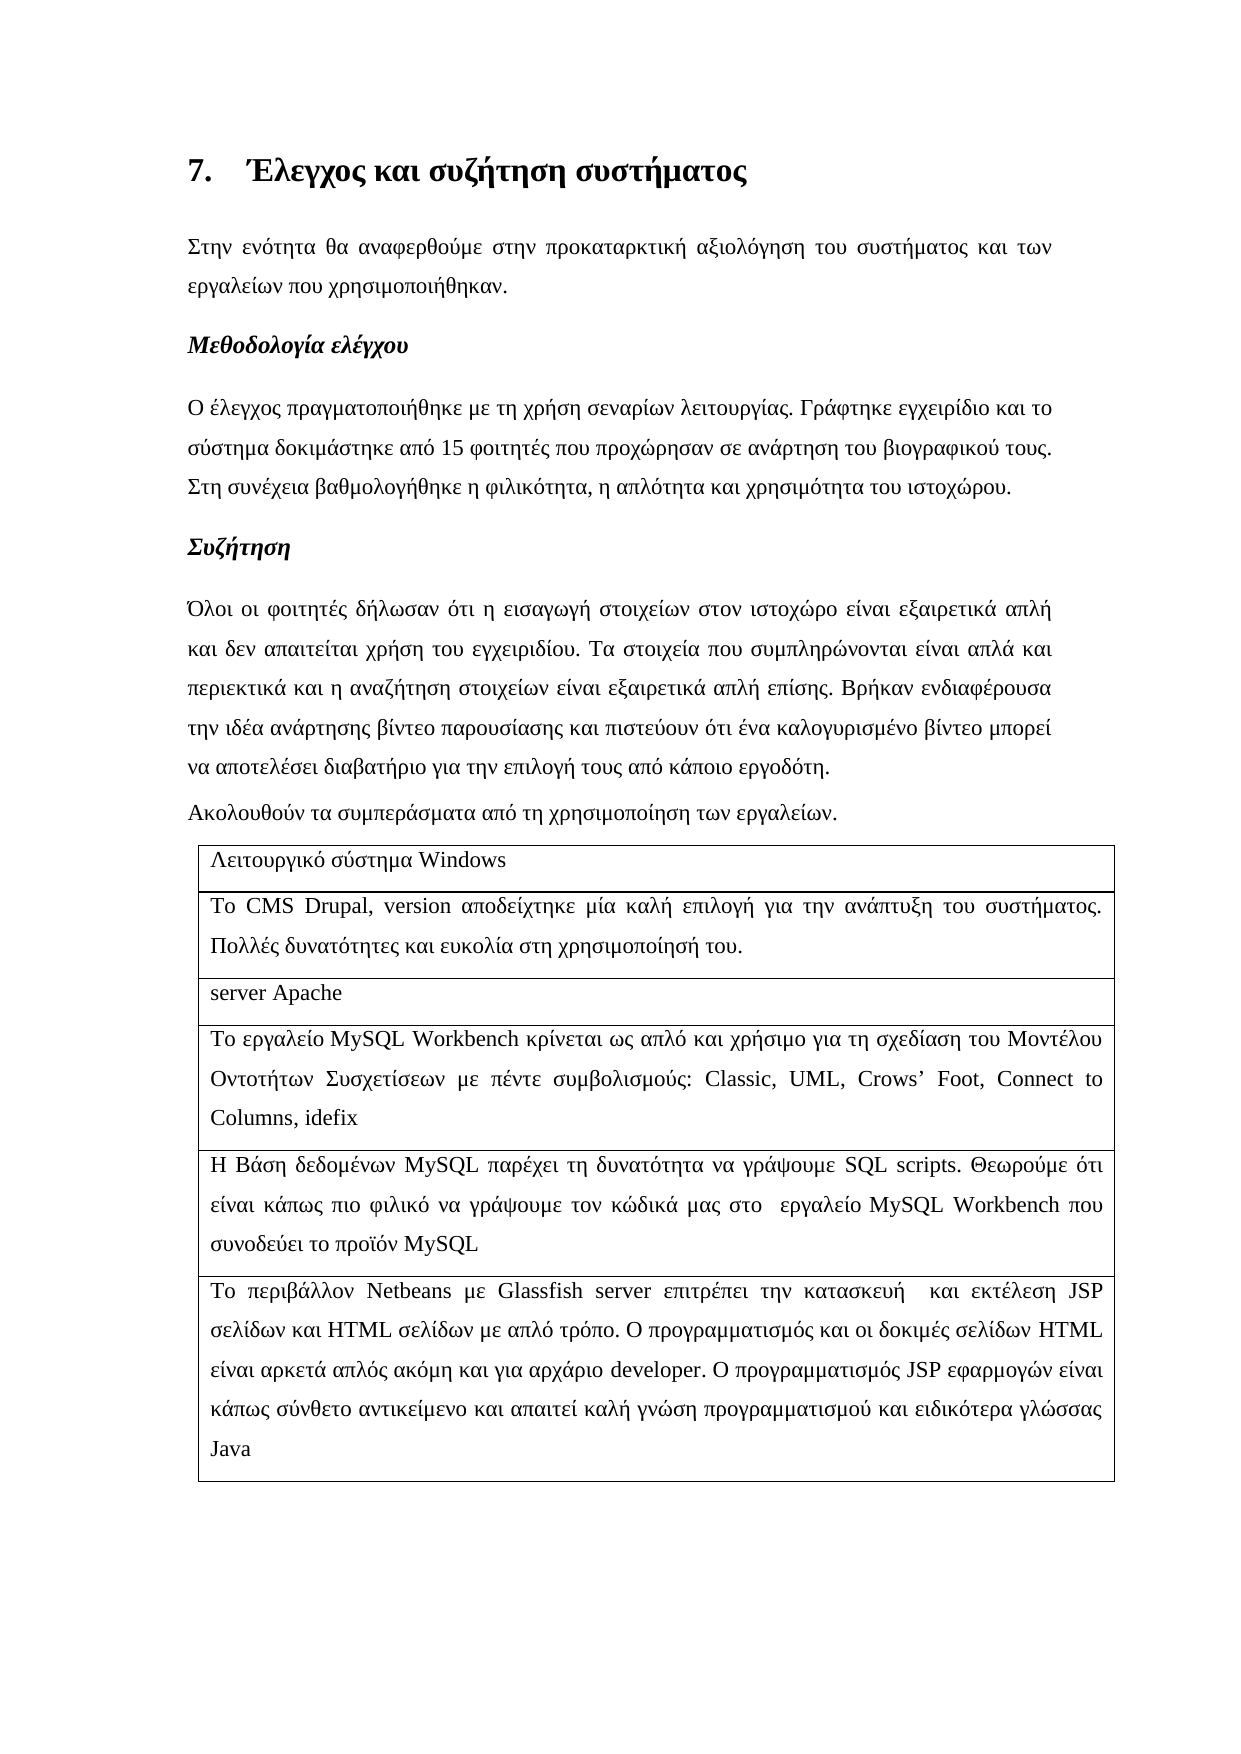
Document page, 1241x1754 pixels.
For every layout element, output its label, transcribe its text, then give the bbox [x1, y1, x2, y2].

table_cell Το περιβάλλον Netbeans με Glassfish server επιτρέπει την κατασκευή και εκτέλεση JSP σελίδων και HTML σελίδων με απλό τρόπο. Ο προγραμματισμός και οι δοκιμές σελίδων HTML είναι αρκετά απλός ακόμη και για αρχάριο developer. Ο προγραμματισμός JSP εφαρμογών είναι κάπως σύνθετο αντικείμενο και απαιτεί καλή γνώση προγραμματισμού και ειδικότερα γλώσσας Java [199, 1277, 1114, 1481]
text Όλοι οι φοιτητές δήλωσαν ότι η εισαγωγή στοιχείων στον ιστοχώρο είναι εξαιρετικά απλή και δεν απαιτείται χρήση του εγχειριδίου. Τα στοιχεία που συμπληρώνονται είναι απλά και περιεκτικά και η αναζήτηση στοιχείων είναι εξαιρετικά απλή επίσης. Βρήκαν ενδιαφέρουσα την ιδέα ανάρτησης βίντεο παρουσίασης και πιστεύουν ότι ένα καλογυρισμένο βίντεο μπορεί να αποτελέσει διαβατήριο για την επιλογή τους από κάποιο εργοδότη. [187, 595, 1053, 779]
subtitle Μεθοδολογία ελέγχου [187, 331, 1058, 359]
subtitle Συζήτηση [187, 532, 1058, 560]
text Ο έλεγχος πραγματοποιήθηκε με τη χρήση σεναρίων λειτουργίας. Γράφτηκε εγχειρίδιο και το σύστημα δοκιμάστηκε από 15 φοιτητές που προχώρησαν σε ανάρτηση του βιογραφικού τους. Στη συνέχεια βαθμολογήθηκε η φιλικότητα, η απλότητα και χρησιμότητα του ιστοχώρου. [187, 394, 1053, 500]
table_cell Το εργαλείο MySQL Workbench κρίνεται ως απλό και χρήσιμο για τη σχεδίαση του Μοντέλου Οντοτήτων Συσχετίσεων με πέντε συμβολισμούς: Classic, UML, Crows’ Foot, Connect to Columns, idefix [199, 1026, 1114, 1150]
subtitle Έλεγχος και συζήτηση συστήματος [187, 150, 1058, 188]
table_cell server Apache [199, 979, 1114, 1024]
table_cell Η Βάση δεδομένων MySQL παρέχει τη δυνατότητα να γράψουμε SQL scripts. Θεωρούμε ότι είναι κάπως πιο φιλικό να γράψουμε τον κώδικά μας στο εργαλείο MySQL Workbench που συνοδεύει το προϊόν MySQL [199, 1151, 1114, 1276]
table_header Λειτουργικό σύστημα Windows [199, 846, 1114, 891]
table_cell Το CMS Drupal, version αποδείχτηκε μία καλή επιλογή για την ανάπτυξη του συστήματος. Πολλές δυνατότητες και ευκολία στη χρησιμοποίησή του. [199, 893, 1114, 978]
text Στην ενότητα θα αναφερθούμε στην προκαταρκτική αξιολόγηση του συστήματος και των εργαλείων που χρησιμοποιήθηκαν. [187, 233, 1053, 299]
text Ακολουθούν τα συμπεράσματα από τη χρησιμοποίηση των εργαλείων. [187, 799, 1053, 825]
